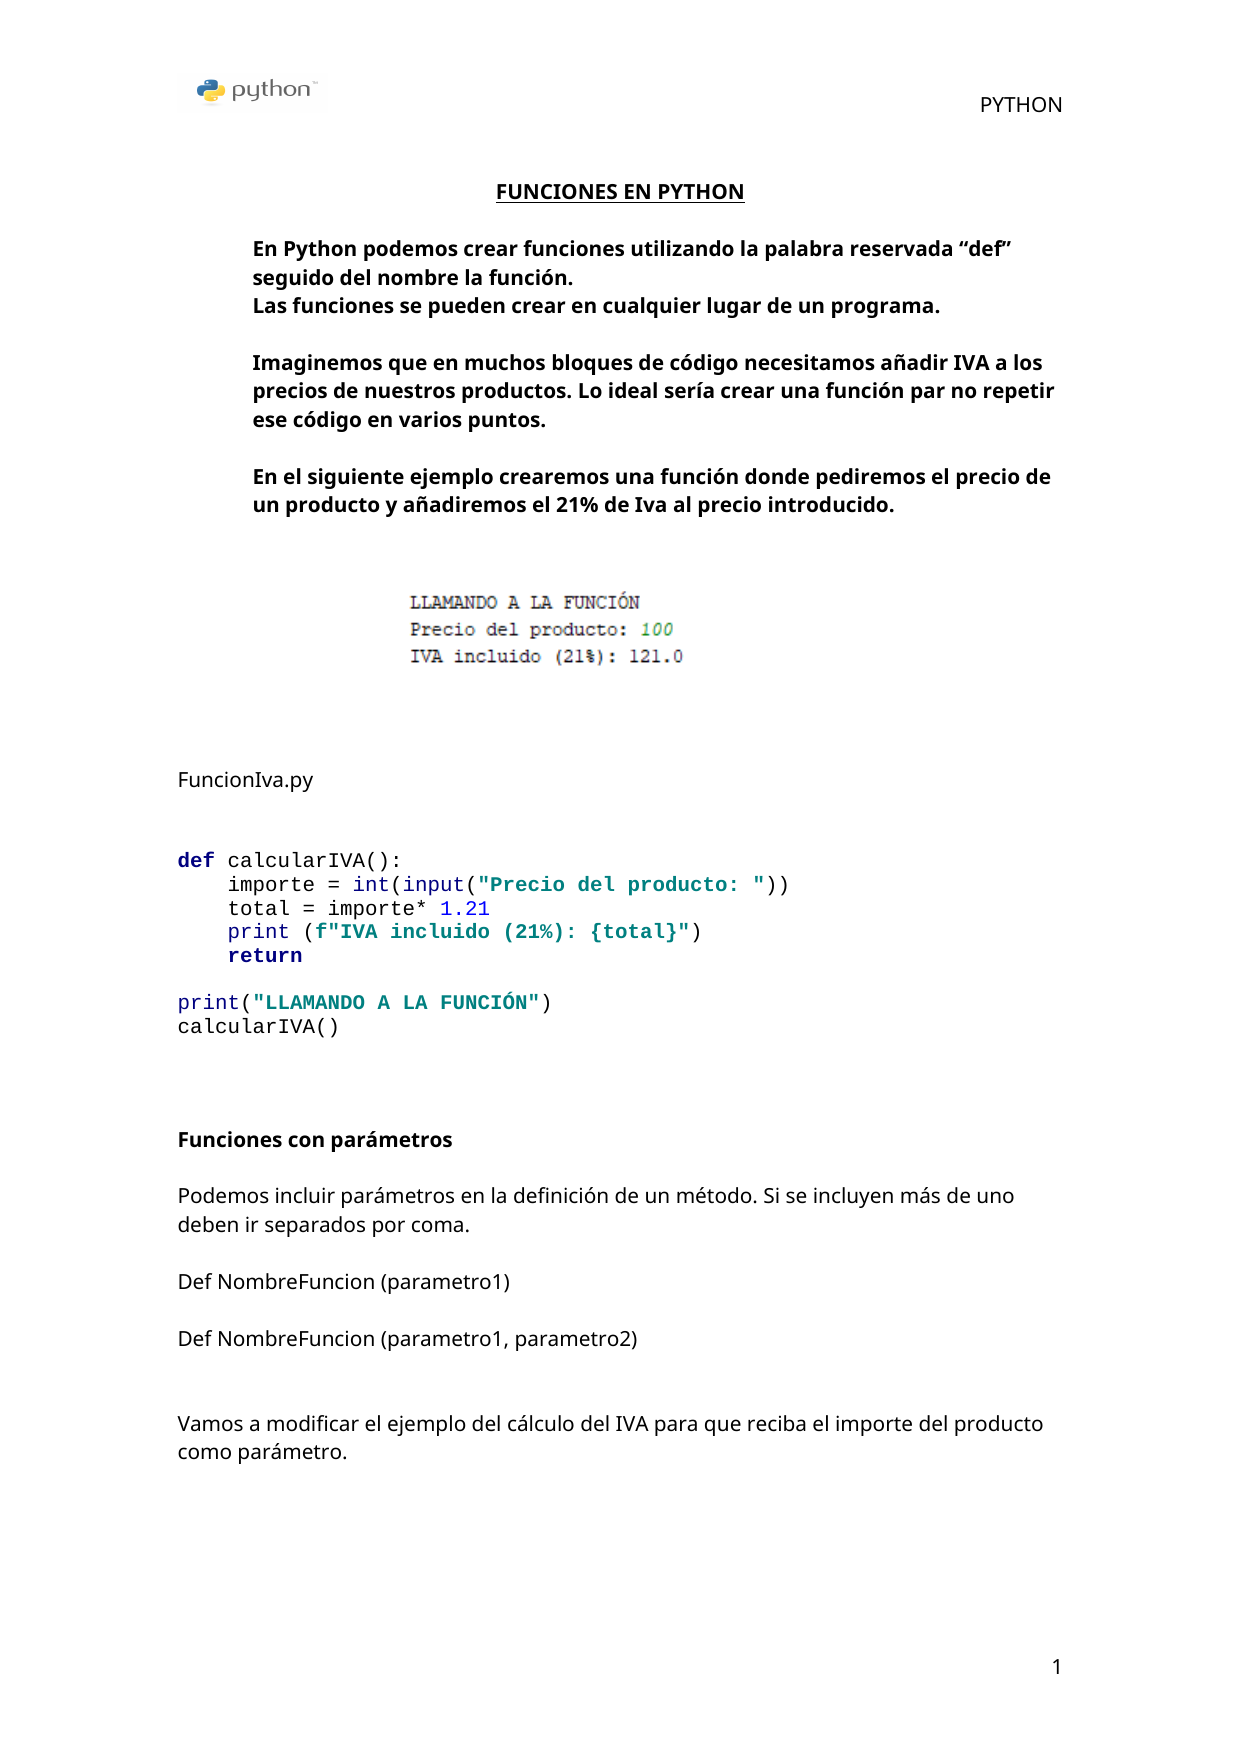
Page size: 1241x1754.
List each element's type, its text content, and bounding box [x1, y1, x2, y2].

text Podemos incluir parámetros en la definición de un método. Si se incluyen más de uno deben ir separados por coma. [177, 1182, 1063, 1238]
text def calcularIVA(): importe = int(input("Precio del producto: ")) total = importe* 1.21 print (f"IVA incluido (21%): {total}") return print("LLAMANDO A LA FUNCIÓN") calcularIVA() [177, 850, 1063, 1039]
text Las funciones se pueden crear en cualquier lugar de un programa. [252, 291, 1063, 319]
text Funciones con parámetros [177, 1125, 1063, 1153]
text Def NombreFuncion (parametro1, parametro2) [177, 1324, 1063, 1352]
text FUNCIONES EN PYTHON [177, 177, 1063, 206]
picture [177, 73, 329, 113]
text Def NombreFuncion (parametro1) [177, 1267, 1063, 1295]
text FuncionIva.py [177, 765, 1063, 793]
picture [396, 590, 845, 680]
text Imaginemos que en muchos bloques de código necesitamos añadir IVA a los precios de nuestros productos. Lo ideal sería crear una función par no repetir ese código en varios puntos. [252, 348, 1063, 433]
text En Python podemos crear funciones utilizando la palabra reservada “def” seguido del nombre la función. [252, 234, 1063, 291]
text Vamos a modificar el ejemplo del cálculo del IVA para que reciba el importe del producto como parámetro. [177, 1409, 1063, 1466]
text En el siguiente ejemplo crearemos una función donde pediremos el precio de un producto y añadiremos el 21% de Iva al precio introducido. [252, 462, 1063, 519]
